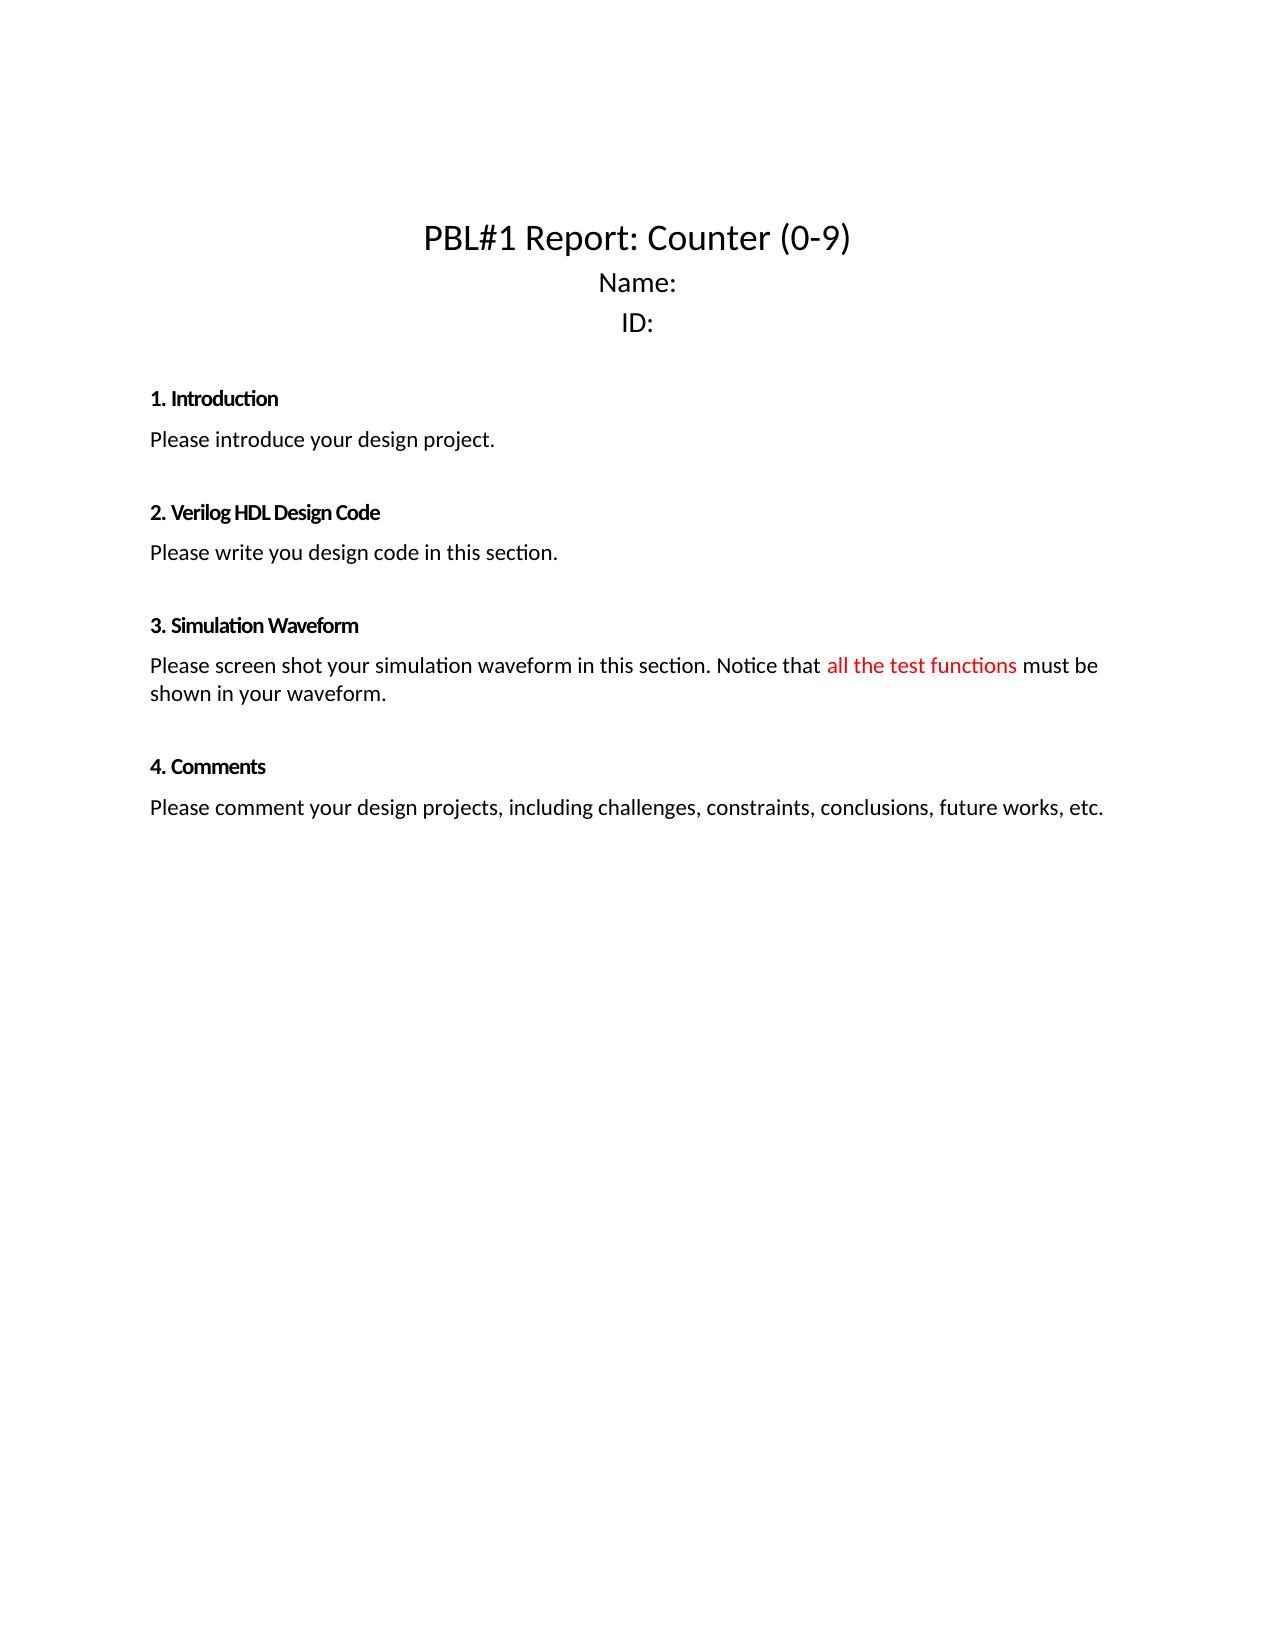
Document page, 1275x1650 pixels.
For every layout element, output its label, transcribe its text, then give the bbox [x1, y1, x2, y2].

text Please comment your design projects, including challenges, constraints, conclusions, future works, etc. [150, 793, 1125, 821]
subtitle Verilog HDL Design Code [150, 498, 1125, 526]
subtitle Introduction [150, 384, 1125, 412]
text Please screen shot your simulation waveform in this section. Notice that all the test functions must be shown in your waveform. [150, 651, 1125, 707]
text Please introduce your design project. [150, 425, 1125, 453]
subtitle Simulation Waveform [150, 611, 1125, 639]
text Name: [150, 264, 1125, 300]
text Please write you design code in this section. [150, 538, 1125, 566]
text PBL#1 Report: Counter (0-9) [150, 214, 1125, 260]
text ID: [150, 304, 1125, 340]
subtitle Comments [150, 752, 1125, 780]
